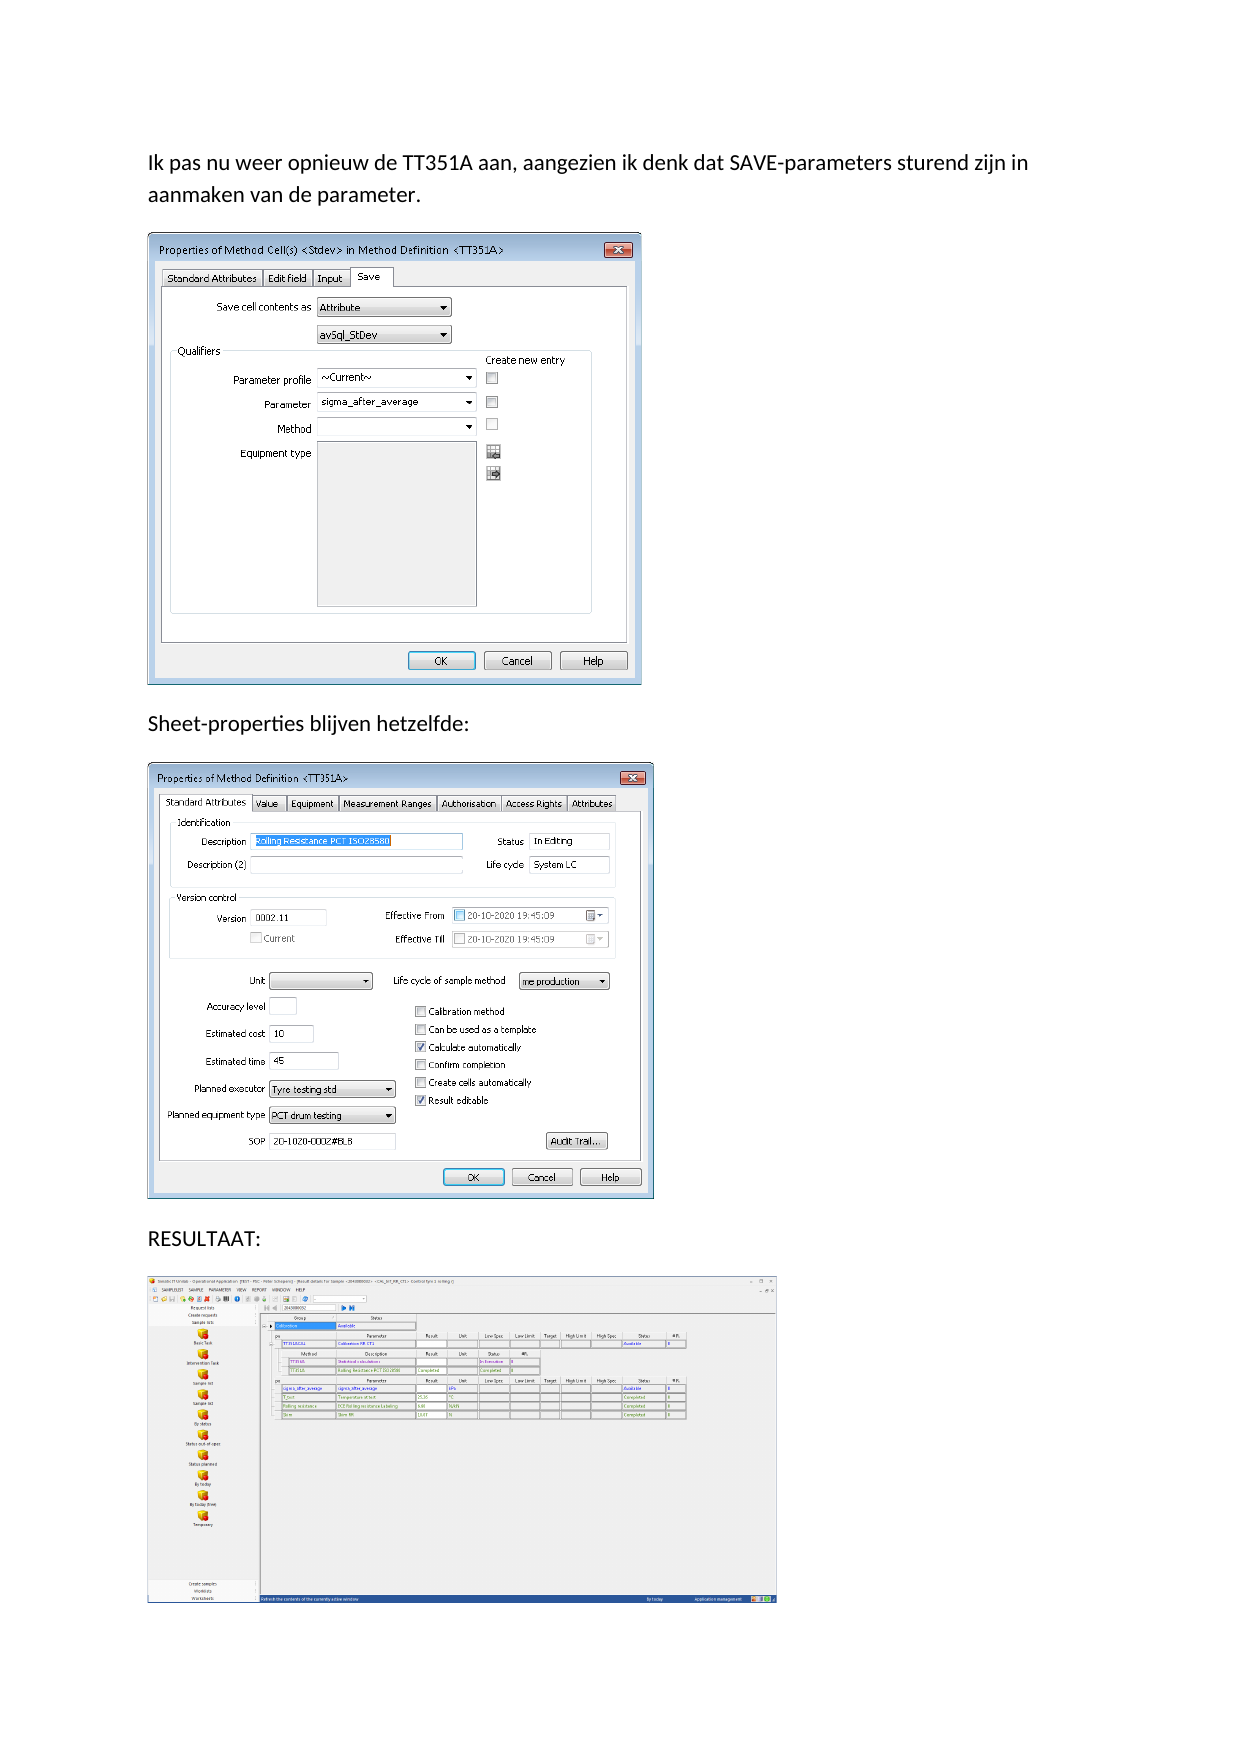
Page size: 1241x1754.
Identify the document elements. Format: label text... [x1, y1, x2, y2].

picture [147, 762, 654, 1199]
text RESULTAAT: [148, 1224, 1093, 1252]
picture [147, 1276, 777, 1603]
picture [147, 232, 642, 685]
text Ik pas nu weer opnieuw de TT351A aan, aangezien ik denk dat SAVE-parameters sturend zijn in aanmaken van de parameter. [148, 148, 1093, 208]
text Sheet-properties blijven hetzelfde: [148, 709, 1093, 737]
